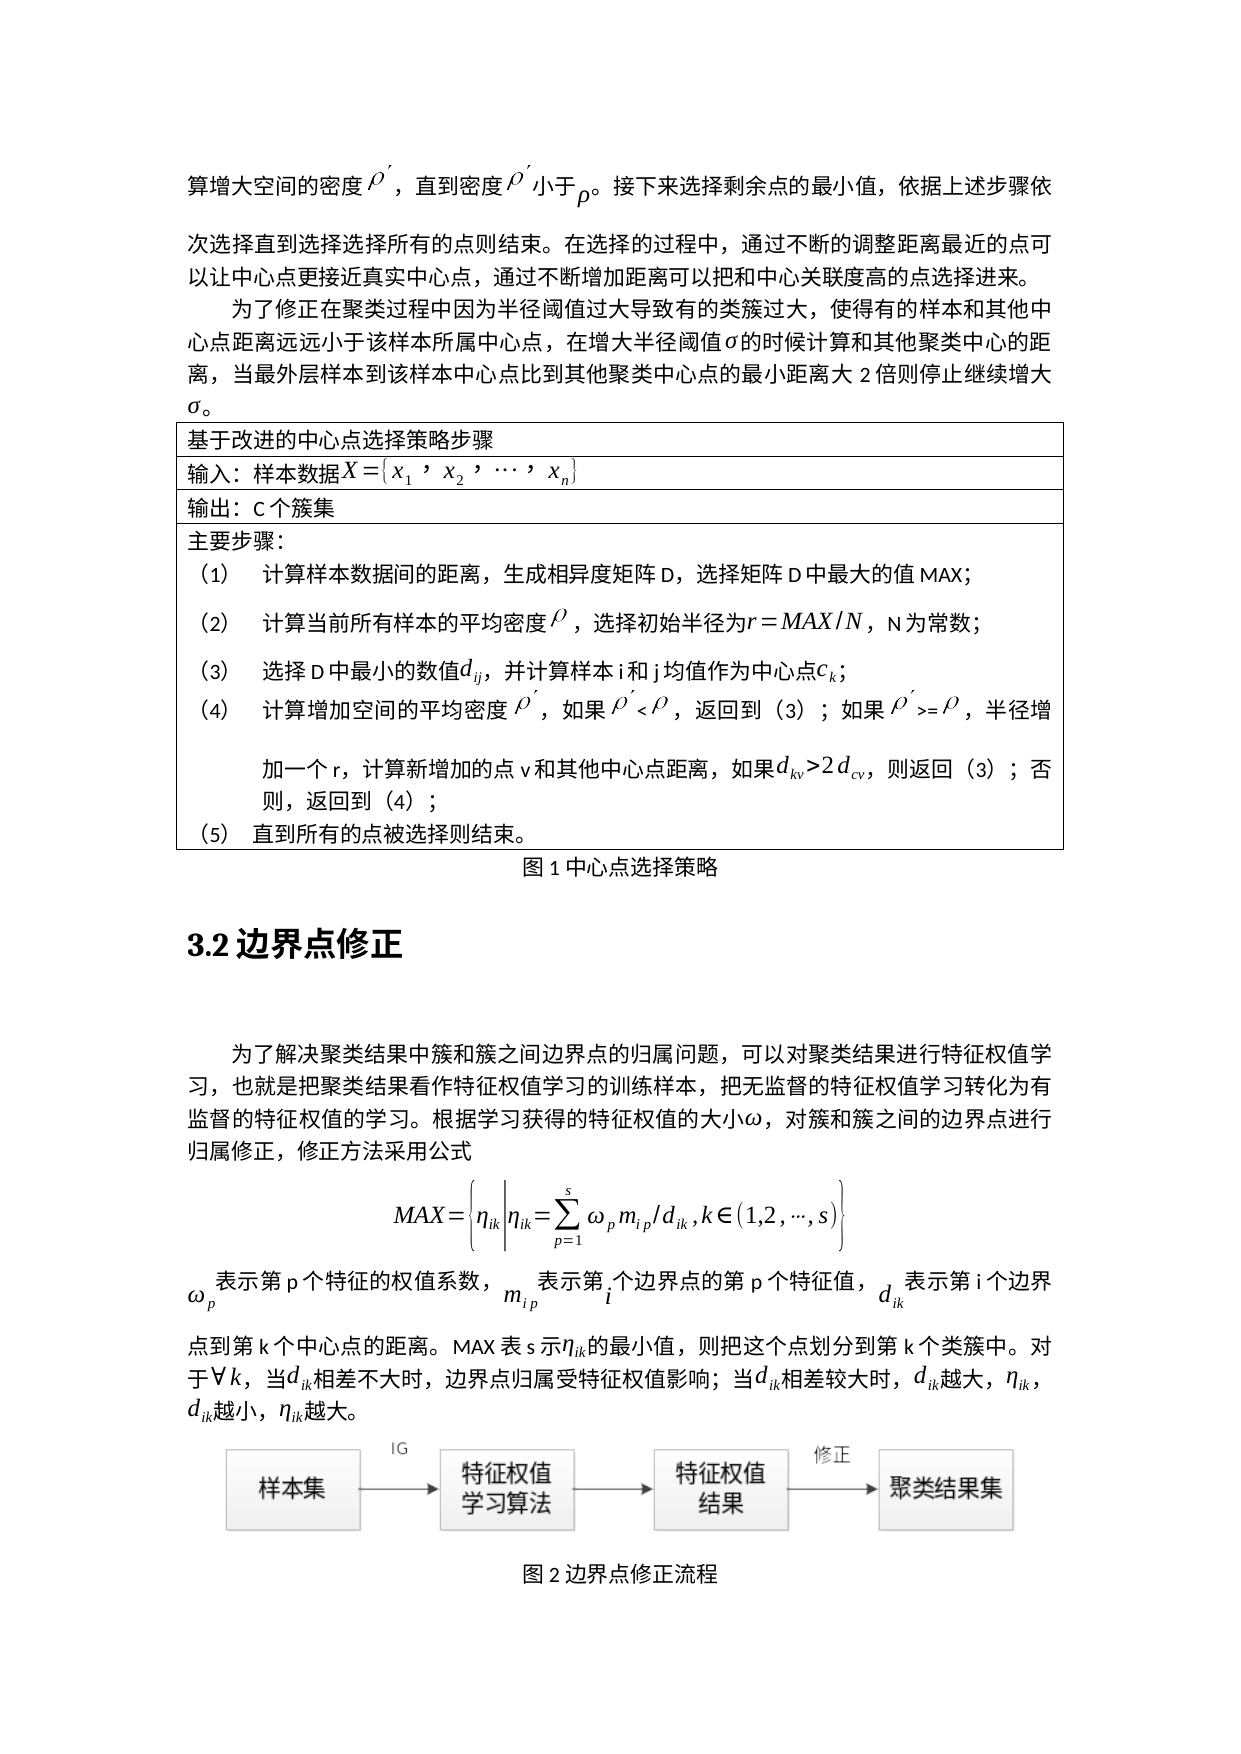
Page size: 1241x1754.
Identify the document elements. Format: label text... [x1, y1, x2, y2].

text 图2 边界点修正流程 [187, 1556, 1053, 1589]
subtitle 3.2 边界点修正 [187, 909, 1053, 974]
table_header 基于改进的中心点选择策略步骤 [177, 423, 1063, 456]
text 图1 中心点选择策略 [187, 850, 1053, 882]
text 为了解决聚类结果中簇和簇之间边界点的归属问题，可以对聚类结果进行特征权值学习，也就是把聚类结果看作特征权值学习的训练样本，把无监督的特征权值学习转化为有监督的特征权值的学习。根据学习获得的特征权值的大小，对簇和簇之间的边界点进行归属修正，修正方法采用公式 [187, 1036, 1053, 1166]
table_cell 输出：C个簇集 [177, 490, 1063, 523]
text 为了修正在聚类过程中因为半径阈值过大导致有的类簇过大，使得有的样本和其他中心点距离远远小于该样本所属中心点，在增大半径阈值的时候计算和其他聚类中心的距离，当最外层样本到该样本中心点比到其他聚类中心点的最小距离大2倍则停止继续增大。 [187, 292, 1053, 422]
text 表示第p个特征的权值系数，表示第个边界点的第p个特征值，表示第i个边界点到第k个中心点的距离。MAX表s示的最小值，则把这个点划分到第k个类簇中。对于，当相差不大时，边界点归属受特征权值影响；当相差较大时，越大，，越小，越大。 [187, 1264, 1053, 1426]
table_cell 输入：样本数据 [177, 457, 1063, 489]
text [187, 162, 1053, 292]
table_cell 主要步骤： 计算样本数据间的距离，生成相异度矩阵D，选择矩阵D中最大的值MAX； 计算当前所有样本的平均密度，选择初始半径为，N为常数； 选择D中最小的数值，并计算样本i和j均值作为中心点； 计算增加空间的平均密度，如果<，返回到（3）；如果>=，半径增加一个r，计算新增加的点v和其他中心点距离，如果，则返回（3）；否则，返回到（4）； （5） 直到所有的点被选择则结束。 [177, 524, 1063, 849]
